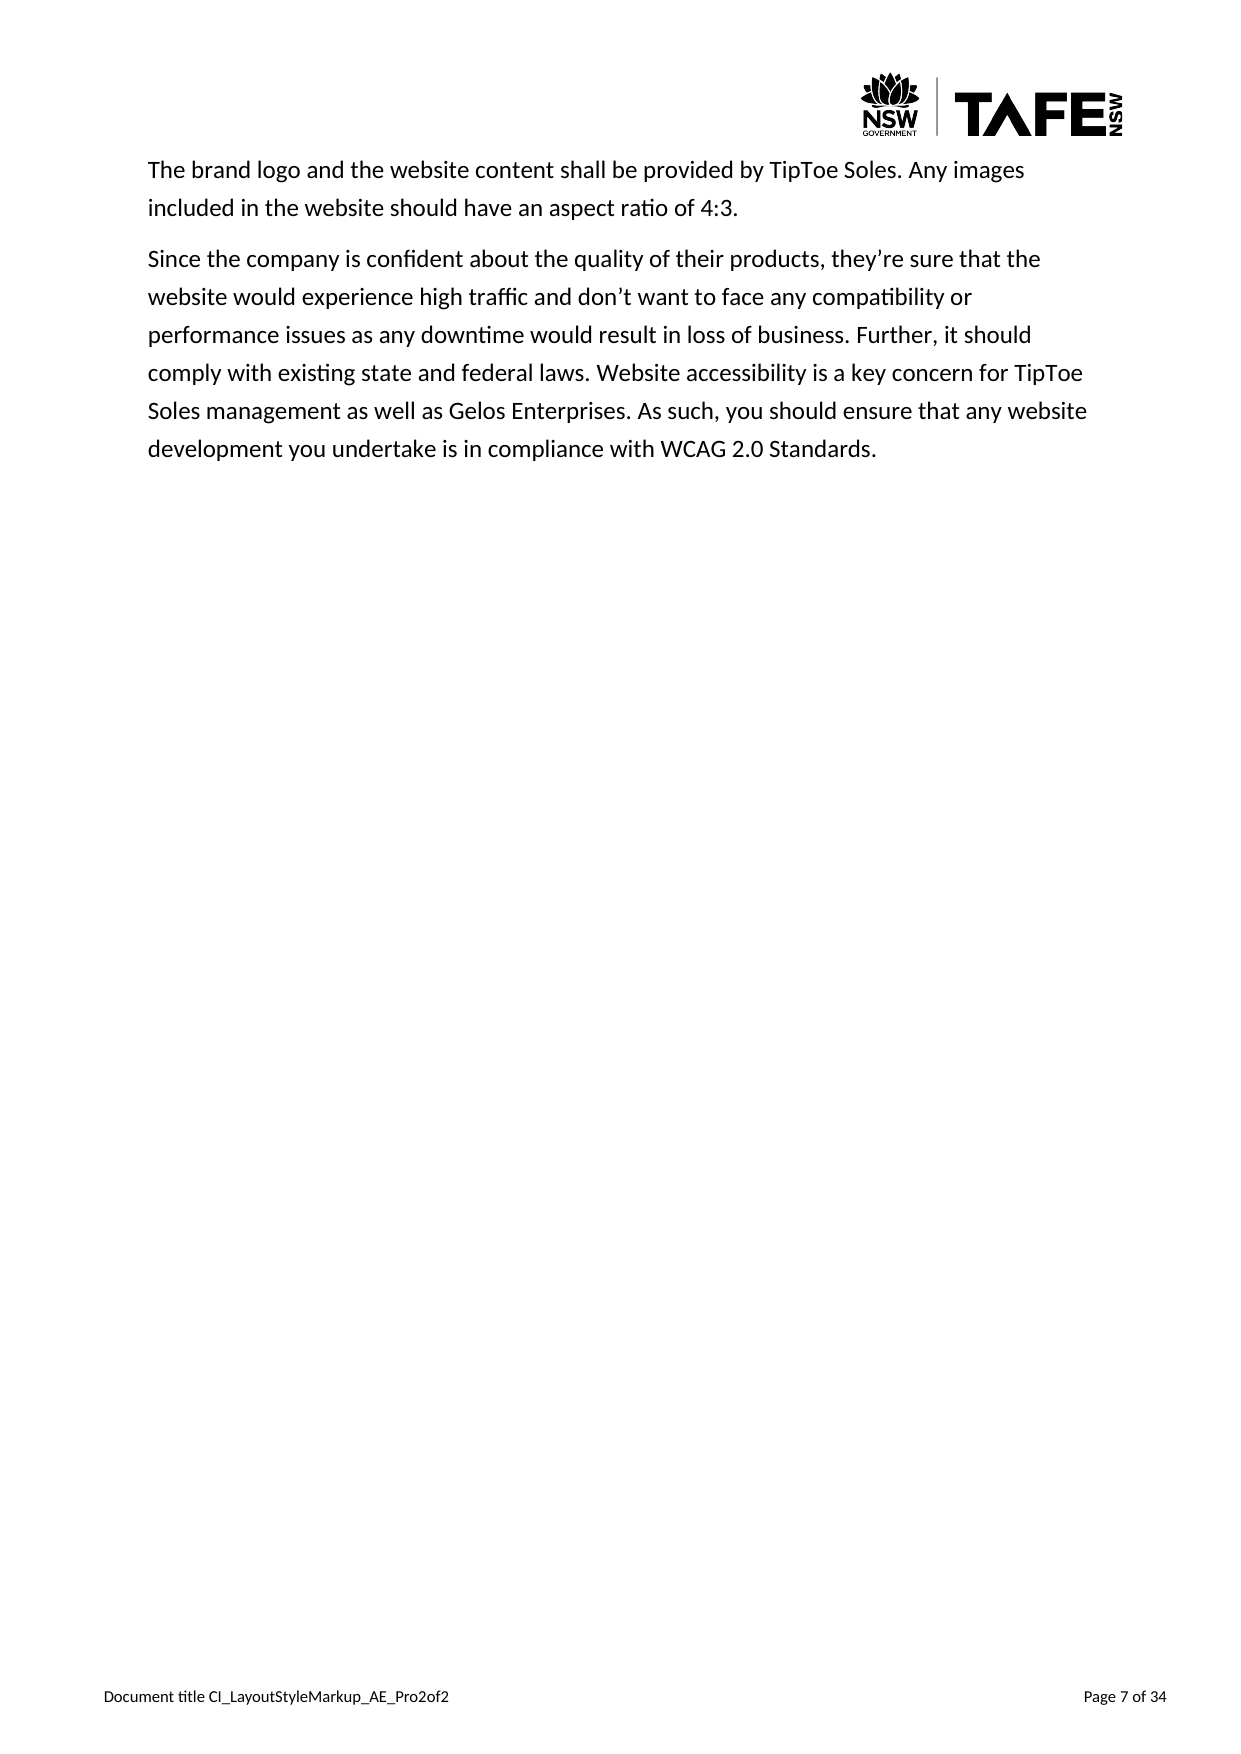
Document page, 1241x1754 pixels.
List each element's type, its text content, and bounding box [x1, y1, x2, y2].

picture [861, 71, 1123, 137]
text The brand logo and the website content shall be provided by TipToe Soles. Any images included in the website should have an aspect ratio of 4:3. [148, 154, 1092, 223]
text Since the company is confident about the quality of their products, they’re sure that the website would experience high traffic and don’t want to face any compatibility or performance issues as any downtime would result in loss of business. Further, it should comply with existing state and federal laws. Website accessibility is a key concern for TipToe Soles management as well as Gelos Enterprises. As such, you should ensure that any website development you undertake is in compliance with WCAG 2.0 Standards. [148, 243, 1092, 464]
